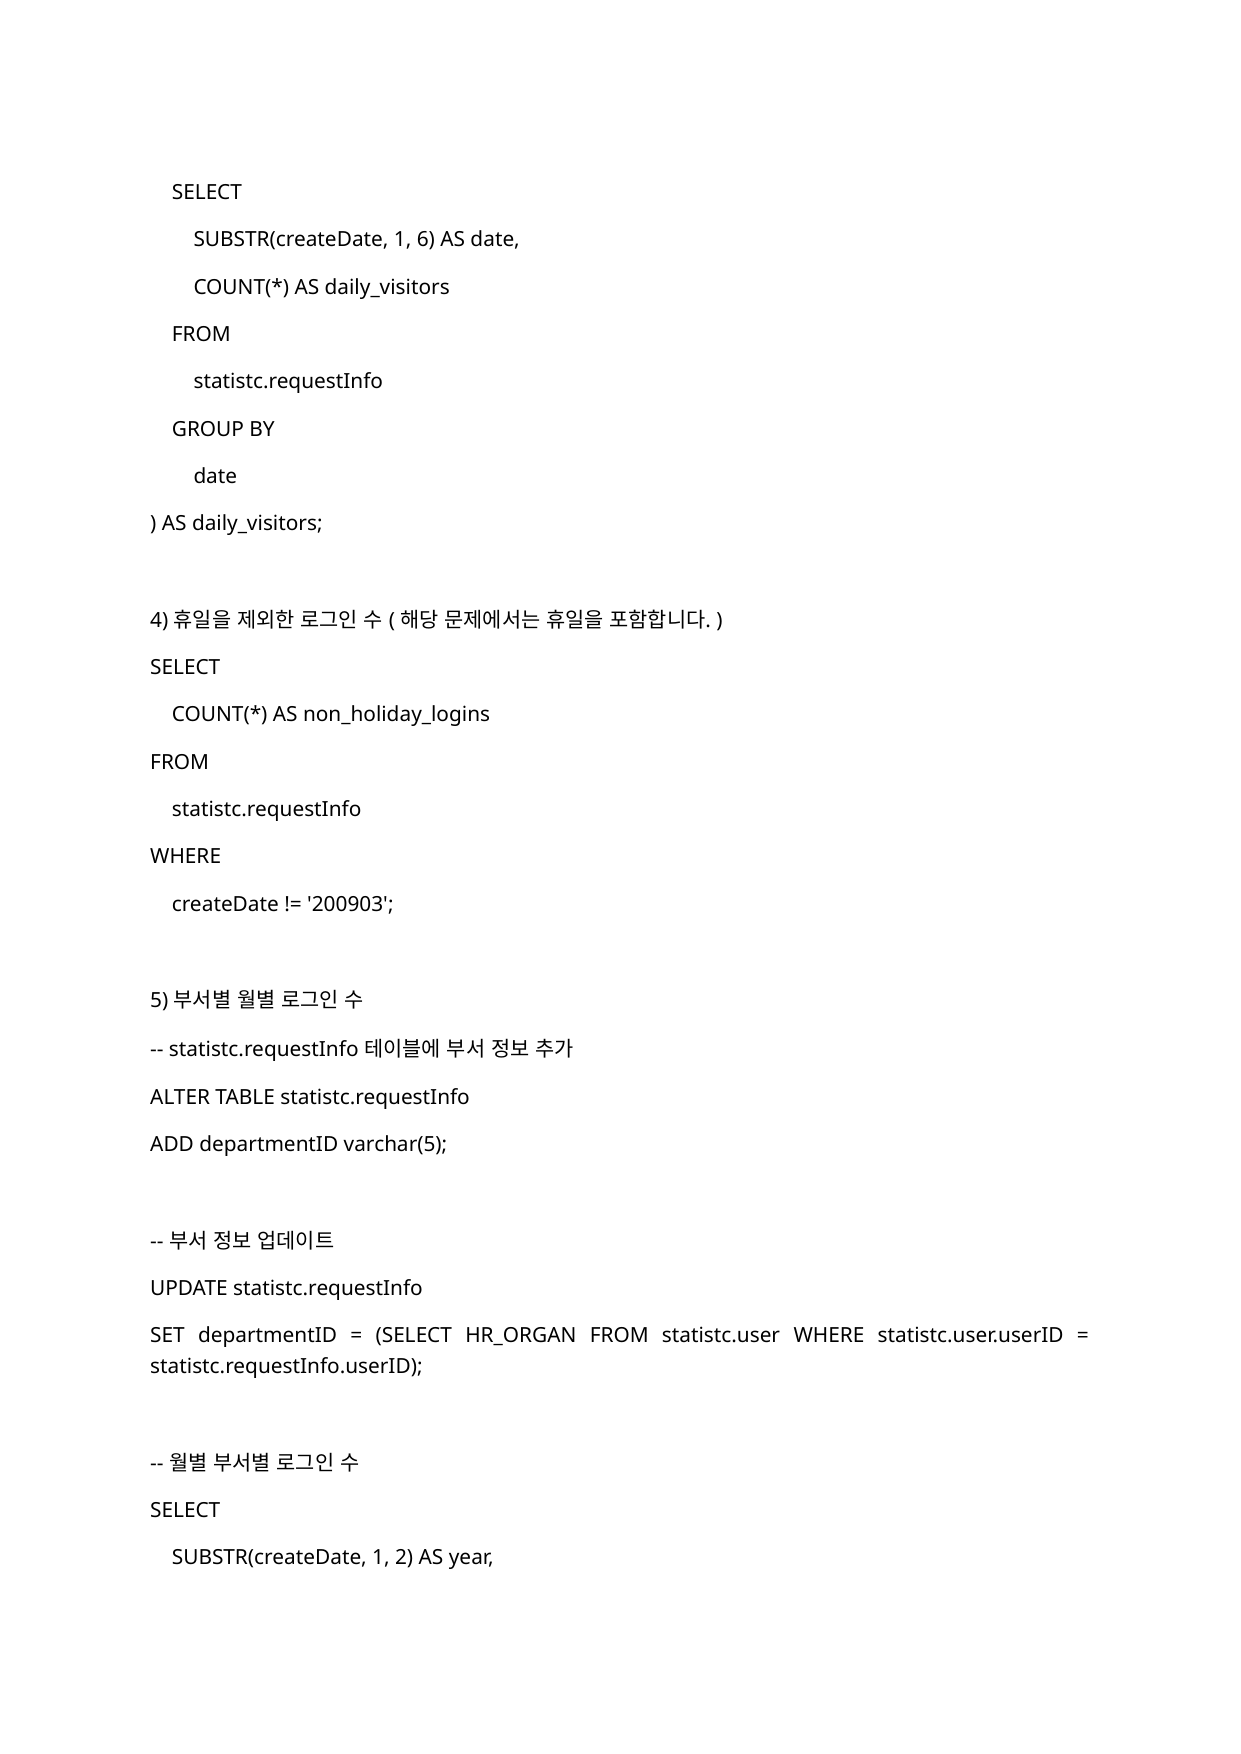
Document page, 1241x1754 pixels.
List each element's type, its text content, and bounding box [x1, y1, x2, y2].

text -- statistc.requestInfo 테이블에 부서 정보 추가 [150, 1033, 1090, 1063]
text WHERE [150, 841, 1090, 870]
text date [150, 461, 1090, 489]
text 4) 휴일을 제외한 로그인 수 ( 해당 문제에서는 휴일을 포함합니다. ) [150, 603, 1090, 633]
text COUNT(*) AS non_holiday_logins [150, 699, 1090, 728]
text FROM [150, 747, 1090, 775]
text statistc.requestInfo [150, 366, 1090, 395]
text SET departmentID = (SELECT HR_ORGAN FROM statistc.user WHERE statistc.user.userID = statistc.requestInfo.userID); [150, 1321, 1090, 1379]
text -- 부서 정보 업데이트 [150, 1224, 1090, 1254]
text FROM [150, 319, 1090, 347]
text SELECT [150, 177, 1090, 206]
text SELECT [150, 652, 1090, 681]
text SELECT [150, 1495, 1090, 1523]
text ) AS daily_visitors; [150, 508, 1090, 537]
text ALTER TABLE statistc.requestInfo [150, 1082, 1090, 1110]
text ADD departmentID varchar(5); [150, 1129, 1090, 1158]
text -- 월별 부서별 로그인 수 [150, 1446, 1090, 1476]
text SUBSTR(createDate, 1, 2) AS year, [150, 1542, 1090, 1571]
text UPDATE statistc.requestInfo [150, 1273, 1090, 1302]
text GROUP BY [150, 414, 1090, 442]
text COUNT(*) AS daily_visitors [150, 272, 1090, 300]
text 5) 부서별 월별 로그인 수 [150, 983, 1090, 1013]
text statistc.requestInfo [150, 794, 1090, 822]
text SUBSTR(createDate, 1, 6) AS date, [150, 224, 1090, 253]
text createDate != '200903'; [150, 889, 1090, 917]
